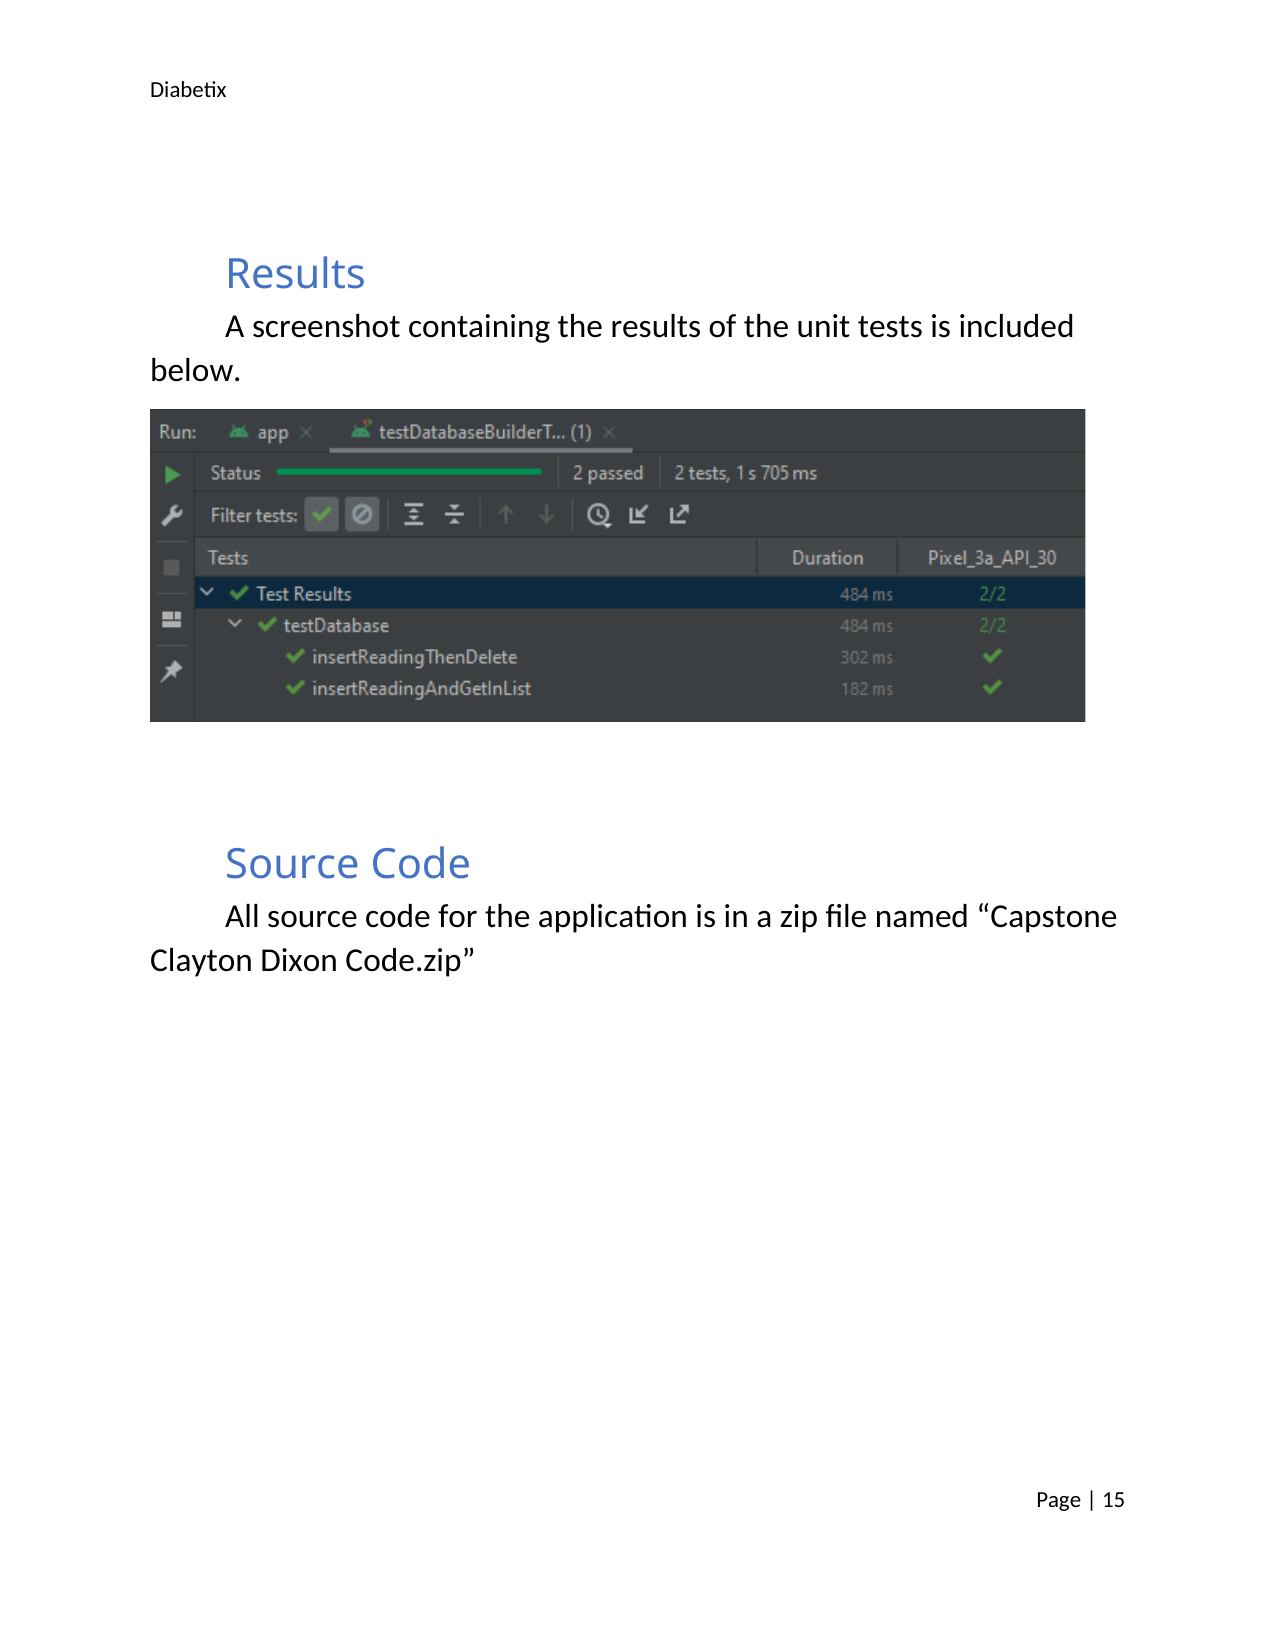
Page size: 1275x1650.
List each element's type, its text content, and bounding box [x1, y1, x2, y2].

subtitle Source Code [150, 834, 1125, 891]
picture [150, 409, 1086, 722]
text All source code for the application is in a zip file named “Capstone Clayton Dixon Code.zip” [150, 895, 1125, 980]
text A screenshot containing the results of the unit tests is included below. [150, 305, 1125, 390]
subtitle Results [150, 244, 1125, 301]
